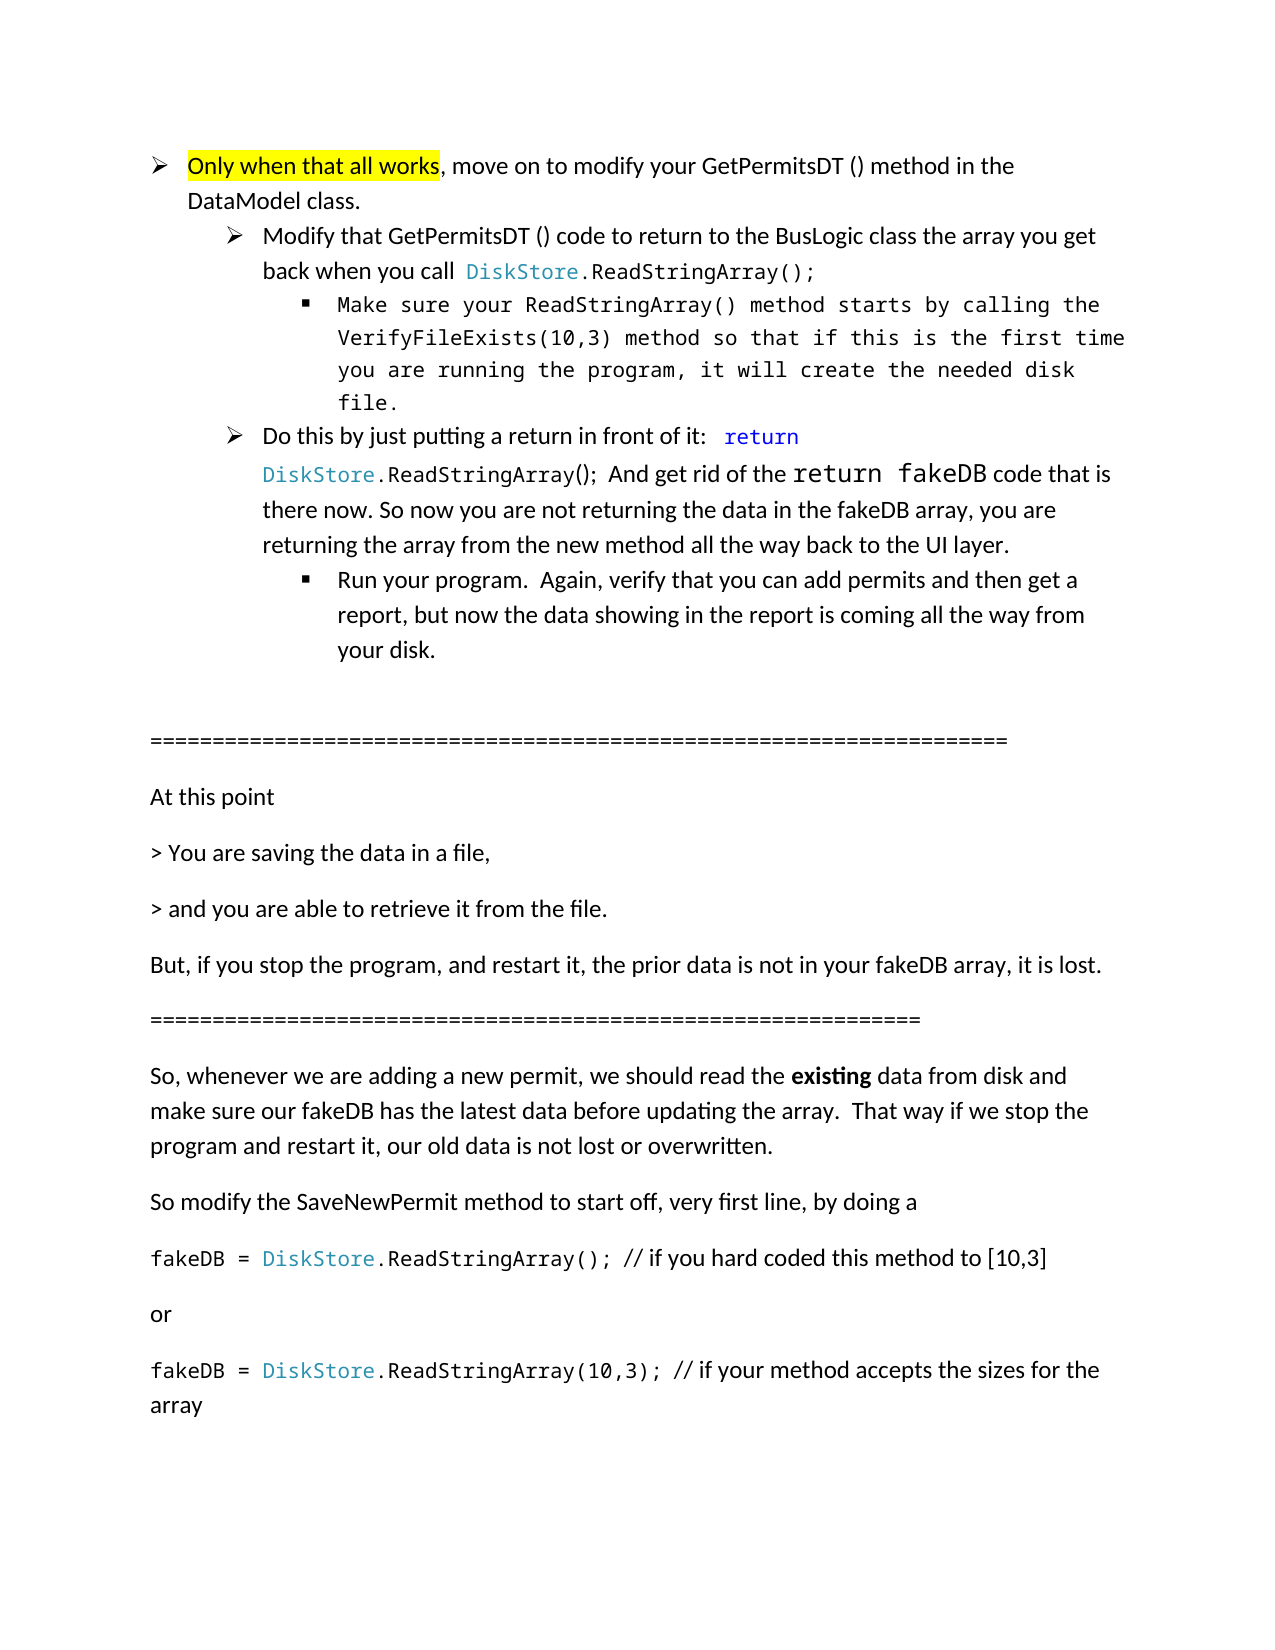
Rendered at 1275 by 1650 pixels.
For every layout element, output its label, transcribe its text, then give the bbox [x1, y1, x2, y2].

text So modify the SaveNewPermit method to start off, very first line, by doing a [150, 1186, 1125, 1217]
text or [150, 1298, 1125, 1328]
text > You are saving the data in a file, [150, 837, 1125, 868]
text At this point [150, 781, 1125, 812]
list Do this by just putting a return in front of it: return DiskStore.ReadStringArray(); And get rid of the return fakeDB code that is there now. So now you are not returning the data in the fakeDB array, you are returning the array from the new method all the way back to the UI layer. [225, 420, 1125, 560]
text So, whenever we are adding a new permit, we should read the existing data from disk and make sure our fakeDB has the latest data before updating the array. That way if we stop the program and restart it, our old data is not lost or overwritten. [150, 1060, 1125, 1161]
list Only when that all works, move on to modify your GetPermitsDT () method in the DataModel class. [150, 150, 1125, 216]
text fakeDB = DiskStore.ReadStringArray(); // if you hard coded this method to [10,3] [150, 1242, 1125, 1273]
list Make sure your ReadStringArray() method starts by calling the VerifyFileExists(10,3) method so that if this is the first time you are running the program, it will create the needed disk file. [300, 290, 1125, 416]
list Run your program. Again, verify that you can add permits and then get a report, but now the data showing in the report is coming all the way from your disk. [300, 564, 1125, 665]
text But, if you stop the program, and restart it, the prior data is not in your fakeDB array, it is lost. [150, 949, 1125, 979]
text fakeDB = DiskStore.ReadStringArray(10,3); // if your method accepts the sizes for the array [150, 1354, 1125, 1419]
list Modify that GetPermitsDT () code to return to the BusLogic class the array you get back when you call DiskStore.ReadStringArray(); [225, 220, 1125, 286]
text > and you are able to retrieve it from the file. [150, 893, 1125, 923]
text ===================================================================== [150, 725, 1125, 756]
text ============================================================== [150, 1004, 1125, 1035]
